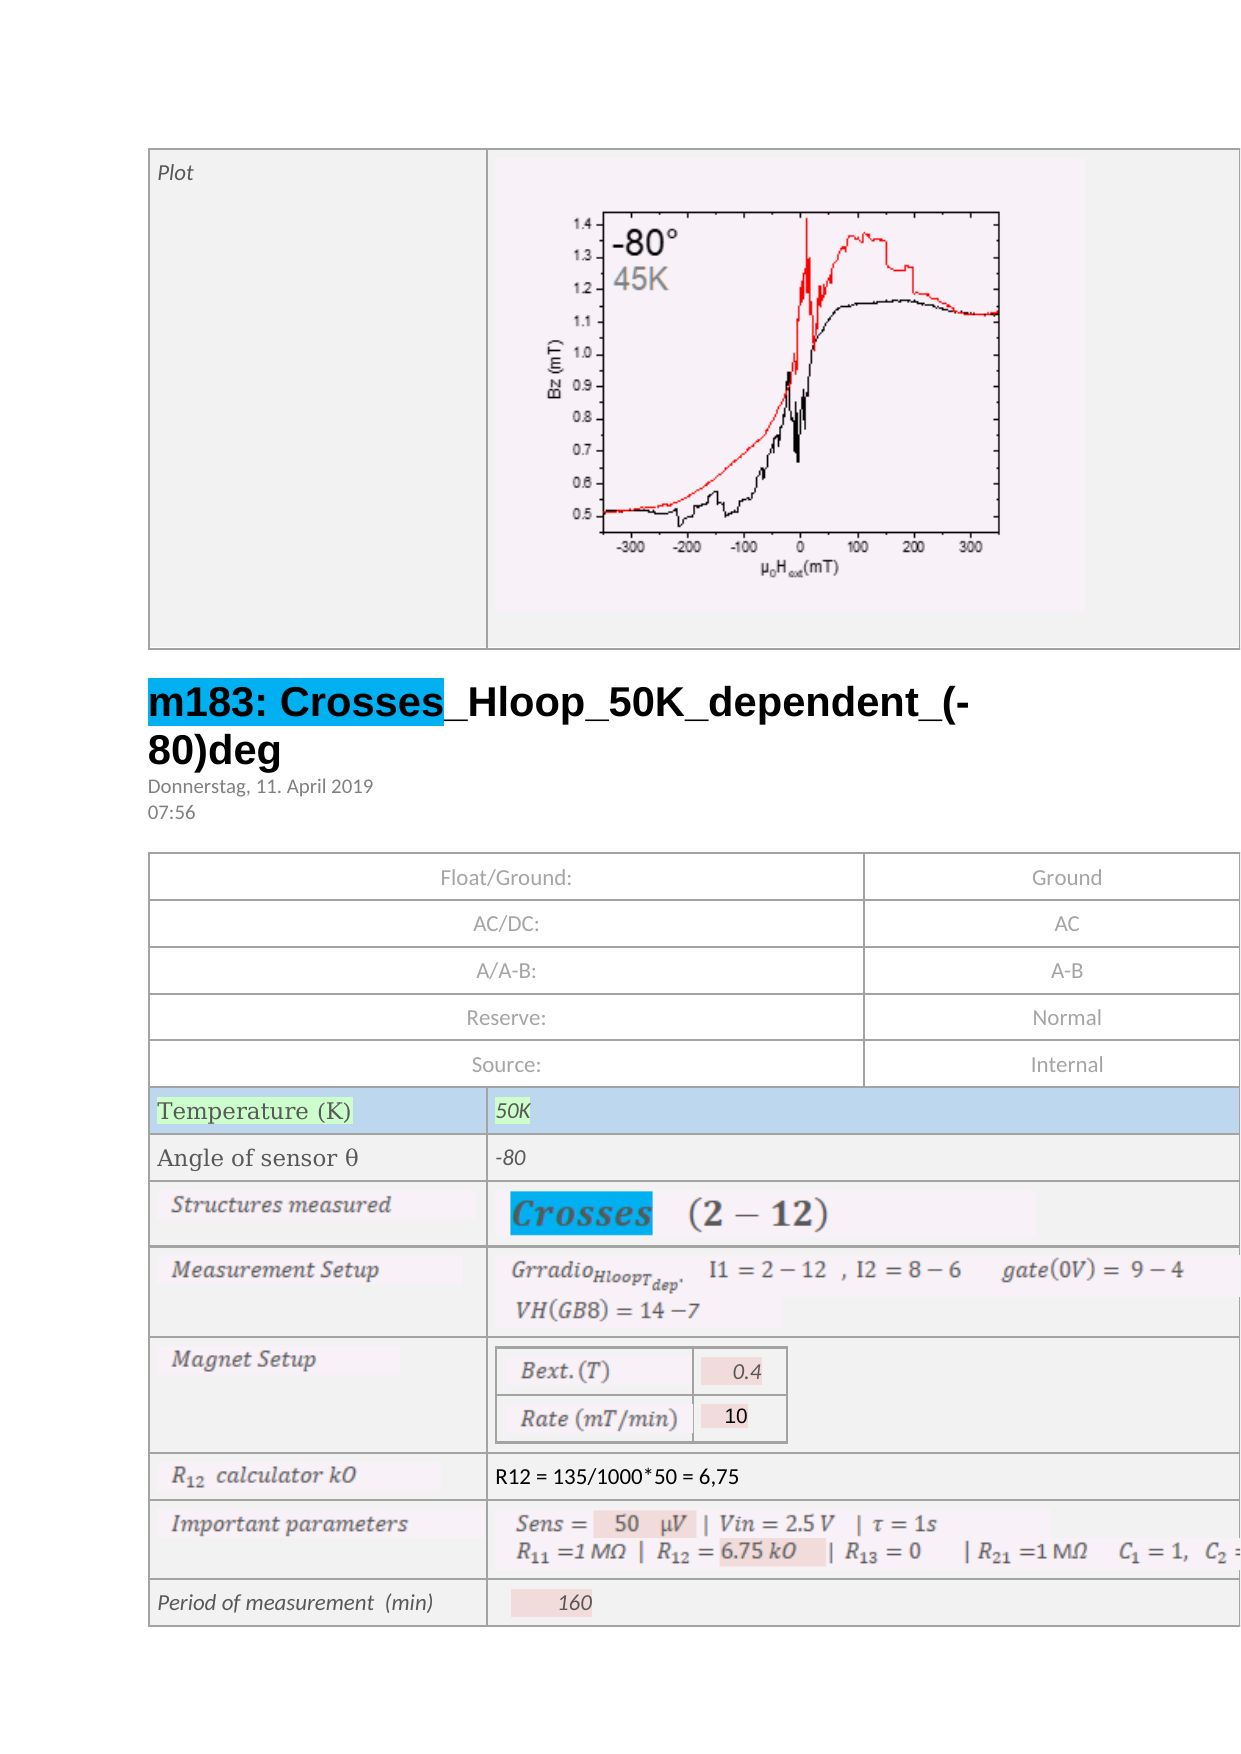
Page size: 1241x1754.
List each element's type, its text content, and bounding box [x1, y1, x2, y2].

picture [157, 1462, 442, 1491]
text 07:56 [148, 799, 1093, 824]
table_cell [150, 1338, 486, 1452]
table_cell A-B [865, 948, 1239, 993]
table_cell Angle of sensor θ [150, 1135, 486, 1180]
table_cell [488, 1182, 1239, 1245]
table_cell Normal [865, 995, 1239, 1039]
picture [157, 1509, 486, 1538]
picture [157, 1255, 464, 1284]
table_header 50K [488, 1088, 1239, 1133]
picture [157, 1190, 476, 1219]
table_cell [488, 1501, 1239, 1578]
table_cell -80 [488, 1135, 1239, 1180]
text Donnerstag, 11. April 2019 [148, 773, 1093, 799]
table_cell [150, 1248, 486, 1336]
table_header Ground [865, 854, 1239, 899]
table_cell Internal [865, 1041, 1239, 1086]
picture [495, 1190, 1036, 1237]
table_cell A/A-B: [150, 948, 863, 993]
table_cell R12 = 135/1000*50 = 6,75 [488, 1454, 1239, 1499]
text m183: Crosses_Hloop_50K_dependent_(-80)deg [148, 678, 1093, 773]
picture [504, 1404, 694, 1433]
table_cell AC [865, 901, 1239, 946]
table_cell AC/DC: [150, 901, 863, 946]
table_cell [488, 150, 1239, 647]
table_cell Source: [150, 1041, 863, 1086]
table_cell [488, 1248, 1239, 1336]
picture [495, 1255, 1241, 1328]
picture [157, 1346, 401, 1375]
table_header Temperature (K) [150, 1088, 486, 1133]
picture [495, 158, 1086, 612]
table_cell Period of measurement (min) [150, 1580, 486, 1625]
table_cell Reserve: [150, 995, 863, 1039]
table_cell 160 [488, 1580, 1239, 1625]
table_cell [150, 1501, 486, 1578]
picture [495, 1509, 1241, 1570]
picture [504, 1356, 692, 1385]
table_header Float/Ground: [150, 854, 863, 899]
table_cell Plot [150, 150, 486, 647]
table_cell [150, 1454, 486, 1499]
table_cell [150, 1182, 486, 1245]
table_cell [488, 1338, 1239, 1452]
